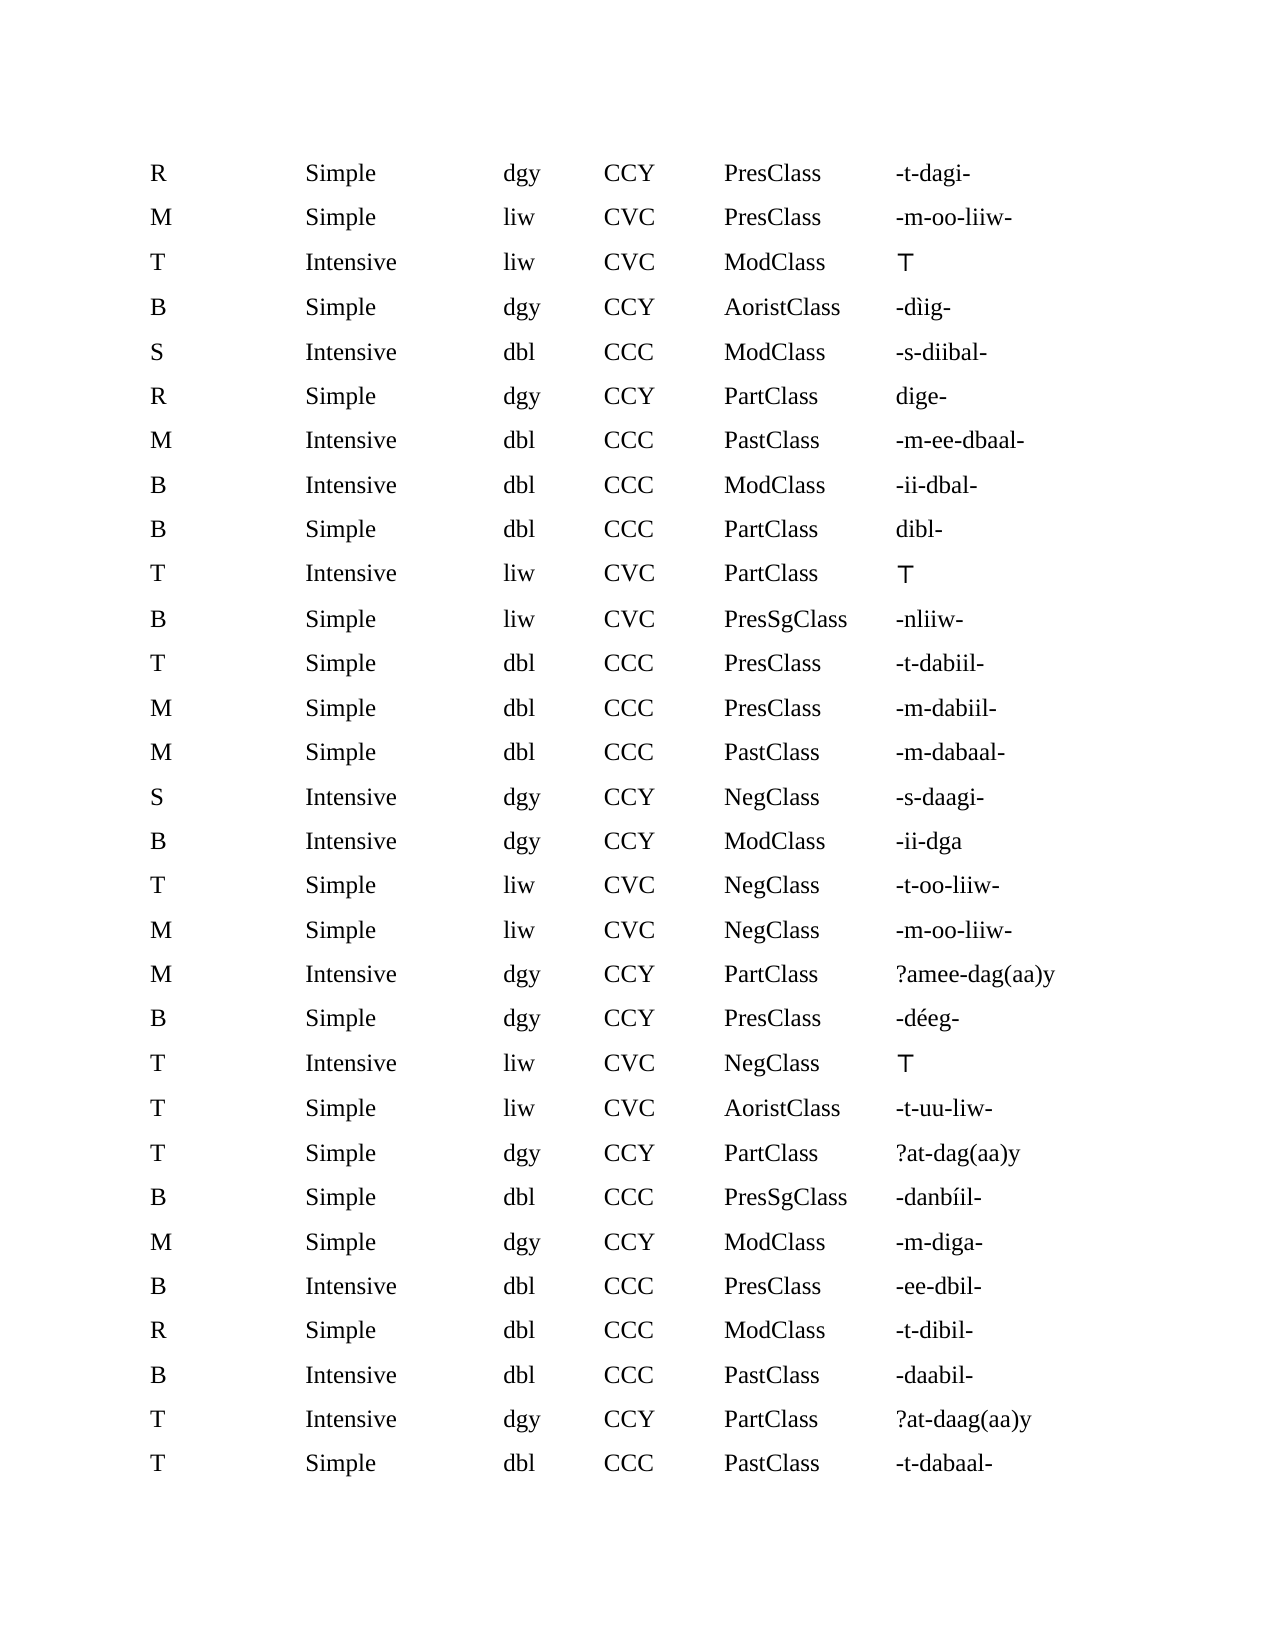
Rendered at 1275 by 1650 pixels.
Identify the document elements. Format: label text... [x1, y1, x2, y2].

table_cell Simple [297, 1308, 495, 1352]
table_cell NegClass [716, 863, 888, 907]
table_cell CCY [596, 818, 716, 862]
table_cell -t-dagi- [888, 150, 1071, 194]
table_cell dgy [495, 150, 596, 194]
table_cell Intensive [297, 951, 495, 996]
table_cell CCY [596, 996, 716, 1040]
table_cell CCY [596, 774, 716, 818]
table_cell CVC [596, 239, 716, 284]
table_cell S [142, 774, 297, 818]
table_cell CCY [596, 1396, 716, 1441]
table_cell B [142, 1174, 297, 1219]
table_cell Simple [297, 373, 495, 417]
table_cell liw [495, 194, 596, 239]
table_cell dbl [495, 1352, 596, 1396]
table_cell PastClass [716, 1352, 888, 1396]
table_cell NegClass [716, 1040, 888, 1086]
table_cell Intensive [297, 551, 495, 596]
table_cell liw [495, 239, 596, 284]
table_cell PartClass [716, 1130, 888, 1174]
table_cell T [142, 1040, 297, 1086]
table_cell S [142, 329, 297, 373]
table_cell CCY [596, 1130, 716, 1174]
table_cell dbl [495, 418, 596, 462]
table_cell -m-dabiil- [888, 685, 1071, 729]
table_cell B [142, 818, 297, 862]
table_cell ?at-dag(aa)y [888, 1130, 1071, 1174]
table_cell CVC [596, 596, 716, 641]
table_cell liw [495, 863, 596, 907]
table_cell ?amee-dag(aa)y [888, 951, 1071, 996]
table_cell CCC [596, 1308, 716, 1352]
table_cell M [142, 729, 297, 774]
table_cell dgy [495, 818, 596, 862]
table_cell CCY [596, 373, 716, 417]
table_cell ModClass [716, 462, 888, 506]
table_cell dbl [495, 506, 596, 551]
table_cell PastClass [716, 1441, 888, 1485]
table_cell -daabil- [888, 1352, 1071, 1396]
table_cell Intensive [297, 418, 495, 462]
table_cell R [142, 373, 297, 417]
table_cell CCC [596, 418, 716, 462]
table_cell B [142, 996, 297, 1040]
table_cell -m-diga- [888, 1219, 1071, 1263]
table_cell PresClass [716, 1263, 888, 1307]
table_cell M [142, 1219, 297, 1263]
table_cell dbl [495, 685, 596, 729]
table_cell ModClass [716, 239, 888, 284]
table_cell T [142, 1396, 297, 1441]
table_cell Simple [297, 1086, 495, 1130]
table_cell T [142, 1086, 297, 1130]
table_cell Simple [297, 685, 495, 729]
table_cell ?at-daag(aa)y [888, 1396, 1071, 1441]
table_cell ModClass [716, 329, 888, 373]
table_cell Simple [297, 596, 495, 641]
table_cell CCY [596, 1219, 716, 1263]
table_cell CVC [596, 1086, 716, 1130]
table_cell -déeg- [888, 996, 1071, 1040]
table_cell dgy [495, 774, 596, 818]
table_cell B [142, 284, 297, 329]
table_cell ⊤ [888, 239, 1071, 284]
table_cell -danbíil- [888, 1174, 1071, 1219]
table_cell dgy [495, 1130, 596, 1174]
table_cell -ii-dga [888, 818, 1071, 862]
table_cell ModClass [716, 1308, 888, 1352]
table_cell T [142, 1441, 297, 1485]
table_cell Intensive [297, 329, 495, 373]
table_cell -s-diibal- [888, 329, 1071, 373]
table_cell Simple [297, 996, 495, 1040]
table_cell -t-dibil- [888, 1308, 1071, 1352]
table_cell T [142, 863, 297, 907]
table_cell dige- [888, 373, 1071, 417]
table_cell B [142, 1352, 297, 1396]
table_cell Simple [297, 1441, 495, 1485]
table_cell dgy [495, 1219, 596, 1263]
table_cell -ii-dbal- [888, 462, 1071, 506]
table_cell B [142, 1263, 297, 1307]
table_cell PartClass [716, 506, 888, 551]
table_cell PartClass [716, 373, 888, 417]
table_cell Intensive [297, 1396, 495, 1441]
table_cell dbl [495, 729, 596, 774]
table_cell -ee-dbil- [888, 1263, 1071, 1307]
table_cell CVC [596, 1040, 716, 1086]
table_cell CCC [596, 1441, 716, 1485]
table_cell CCC [596, 462, 716, 506]
table_cell liw [495, 1086, 596, 1130]
table_cell M [142, 418, 297, 462]
table_cell dgy [495, 996, 596, 1040]
table_cell -s-daagi- [888, 774, 1071, 818]
table_cell PresClass [716, 685, 888, 729]
table_cell ⊤ [888, 551, 1071, 596]
table_cell CCC [596, 1174, 716, 1219]
table_cell PresClass [716, 150, 888, 194]
table_cell -dìig- [888, 284, 1071, 329]
table_cell Intensive [297, 462, 495, 506]
table_cell liw [495, 1040, 596, 1086]
table_cell Simple [297, 1219, 495, 1263]
table_cell Simple [297, 863, 495, 907]
table_cell CCC [596, 329, 716, 373]
table_cell M [142, 907, 297, 951]
table_cell Simple [297, 729, 495, 774]
table_cell PastClass [716, 418, 888, 462]
table_cell dgy [495, 951, 596, 996]
table_cell NegClass [716, 907, 888, 951]
table_cell PresClass [716, 641, 888, 685]
table_cell AoristClass [716, 284, 888, 329]
table_cell CVC [596, 863, 716, 907]
table_cell dgy [495, 1396, 596, 1441]
table_cell M [142, 951, 297, 996]
table_cell CVC [596, 551, 716, 596]
table_cell CCY [596, 951, 716, 996]
table_cell Intensive [297, 1040, 495, 1086]
table_cell -t-uu-liw- [888, 1086, 1071, 1130]
table_cell -t-dabaal- [888, 1441, 1071, 1485]
table_cell R [142, 1308, 297, 1352]
table_cell B [142, 462, 297, 506]
table_cell Simple [297, 641, 495, 685]
table_cell CCC [596, 506, 716, 551]
table_cell CVC [596, 194, 716, 239]
table_cell dgy [495, 284, 596, 329]
table_cell -nliiw- [888, 596, 1071, 641]
table_cell dbl [495, 1441, 596, 1485]
table_cell -t-dabiil- [888, 641, 1071, 685]
table_cell CCC [596, 1263, 716, 1307]
table_cell PresClass [716, 194, 888, 239]
table_cell Intensive [297, 239, 495, 284]
table_cell liw [495, 551, 596, 596]
table_cell R [142, 150, 297, 194]
table_cell -m-dabaal- [888, 729, 1071, 774]
table_cell PartClass [716, 551, 888, 596]
table_cell M [142, 194, 297, 239]
table_cell ⊤ [888, 1040, 1071, 1086]
table_cell M [142, 685, 297, 729]
table_cell B [142, 596, 297, 641]
table_cell PresClass [716, 996, 888, 1040]
table_cell Intensive [297, 1352, 495, 1396]
table_cell T [142, 1130, 297, 1174]
table_cell dbl [495, 329, 596, 373]
table_cell NegClass [716, 774, 888, 818]
table_cell dibl- [888, 506, 1071, 551]
table_cell T [142, 551, 297, 596]
table_cell T [142, 641, 297, 685]
table_cell PresSgClass [716, 1174, 888, 1219]
table_cell -m-oo-liiw- [888, 907, 1071, 951]
table_cell dbl [495, 1174, 596, 1219]
table_cell -m-ee-dbaal- [888, 418, 1071, 462]
table_cell Simple [297, 907, 495, 951]
table_cell Simple [297, 1174, 495, 1219]
table_cell dgy [495, 373, 596, 417]
table_cell Simple [297, 150, 495, 194]
table_cell Simple [297, 284, 495, 329]
table_cell CVC [596, 907, 716, 951]
table_cell dbl [495, 1263, 596, 1307]
table_cell liw [495, 907, 596, 951]
table_cell Intensive [297, 1263, 495, 1307]
table_cell PresSgClass [716, 596, 888, 641]
table_cell dbl [495, 1308, 596, 1352]
table_cell PartClass [716, 1396, 888, 1441]
table_cell dbl [495, 641, 596, 685]
table_cell CCC [596, 641, 716, 685]
table_cell Simple [297, 1130, 495, 1174]
table_cell AoristClass [716, 1086, 888, 1130]
table_cell PartClass [716, 951, 888, 996]
table_cell dbl [495, 462, 596, 506]
table_cell CCC [596, 1352, 716, 1396]
table_cell ModClass [716, 1219, 888, 1263]
table_cell Simple [297, 506, 495, 551]
table_cell Intensive [297, 774, 495, 818]
table_cell CCY [596, 284, 716, 329]
table_cell -m-oo-liiw- [888, 194, 1071, 239]
table_cell Simple [297, 194, 495, 239]
table_cell T [142, 239, 297, 284]
table_cell CCC [596, 729, 716, 774]
table_cell liw [495, 596, 596, 641]
table_cell ModClass [716, 818, 888, 862]
table_cell CCC [596, 685, 716, 729]
table_cell CCY [596, 150, 716, 194]
table_cell -t-oo-liiw- [888, 863, 1071, 907]
table_cell Intensive [297, 818, 495, 862]
table_cell B [142, 506, 297, 551]
table_cell PastClass [716, 729, 888, 774]
